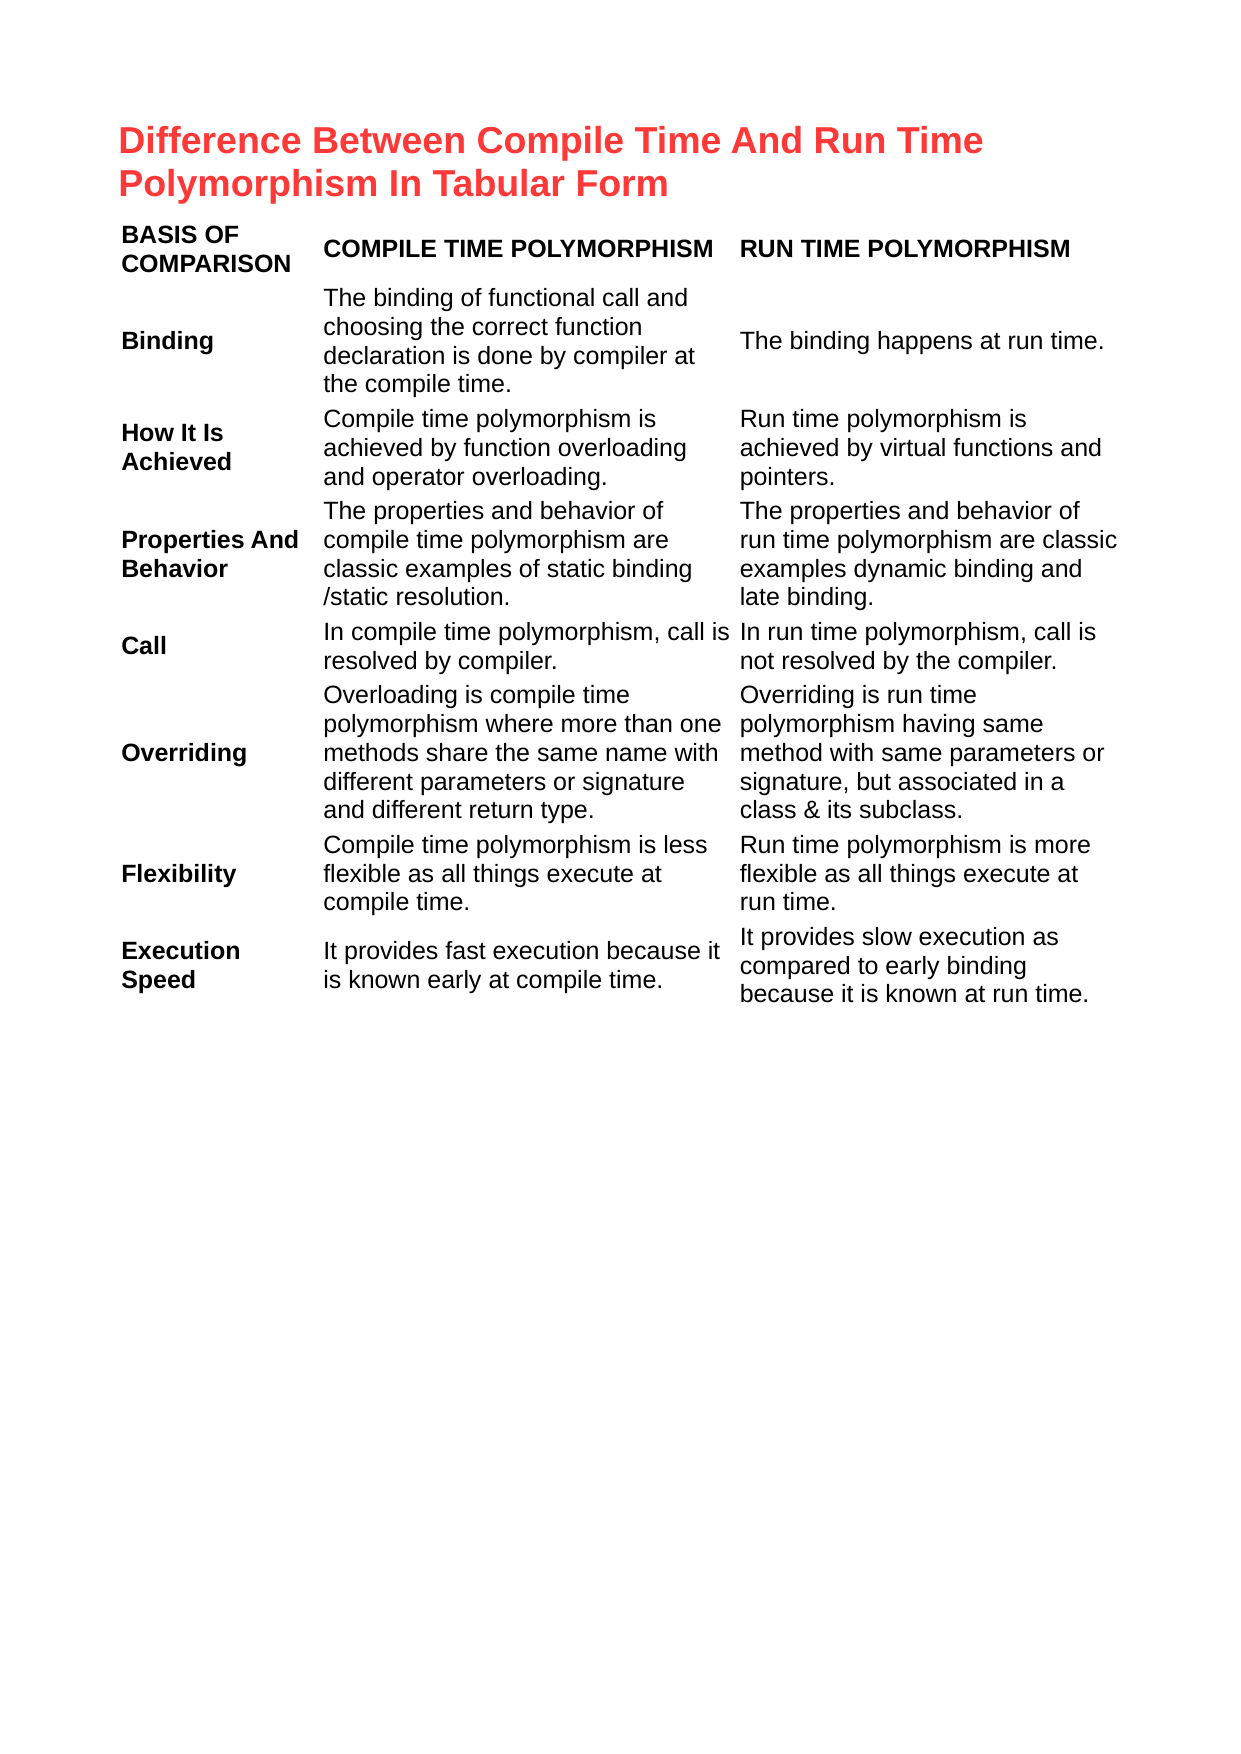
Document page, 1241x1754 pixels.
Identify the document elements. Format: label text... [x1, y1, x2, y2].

table_cell Compile time polymorphism is less flexible as all things execute at compile time. [320, 827, 737, 919]
table_cell How It Is Achieved [118, 401, 320, 493]
table_cell The binding happens at run time. [737, 280, 1122, 401]
table_cell The properties and behavior of run time polymorphism are classic examples dynamic binding and late binding. [737, 493, 1122, 614]
table_cell The properties and behavior of compile time polymorphism are classic examples of static binding /static resolution. [320, 493, 737, 614]
table_header RUN TIME POLYMORPHISM [737, 217, 1122, 280]
table_cell Overriding is run time polymorphism having same method with same parameters or signature, but associated in a class & its subclass. [737, 677, 1122, 827]
table_cell Execution Speed [118, 919, 320, 1011]
table_cell Properties And Behavior [118, 493, 320, 614]
table_cell Overloading is compile time polymorphism where more than one methods share the same name with different parameters or signature and different return type. [320, 677, 737, 827]
table_cell In compile time polymorphism, call is resolved by compiler. [320, 614, 737, 677]
table_cell Run time polymorphism is more flexible as all things execute at run time. [737, 827, 1122, 919]
table_cell Overriding [118, 677, 320, 827]
table_cell Call [118, 614, 320, 677]
table_header BASIS OF COMPARISON [118, 217, 320, 280]
table_cell The binding of functional call and choosing the correct function declaration is done by compiler at the compile time. [320, 280, 737, 401]
table_cell It provides fast execution because it is known early at compile time. [320, 919, 737, 1011]
table_header COMPILE TIME POLYMORPHISM [320, 217, 737, 280]
table_cell In run time polymorphism, call is not resolved by the compiler. [737, 614, 1122, 677]
table_cell Flexibility [118, 827, 320, 919]
table_cell Compile time polymorphism is achieved by function overloading and operator overloading. [320, 401, 737, 493]
table_cell Run time polymorphism is achieved by virtual functions and pointers. [737, 401, 1122, 493]
table_cell Binding [118, 280, 320, 401]
subtitle Difference Between Compile Time And Run Time Polymorphism In Tabular Form [118, 118, 1122, 204]
table_cell It provides slow execution as compared to early binding because it is known at run time. [737, 919, 1122, 1011]
